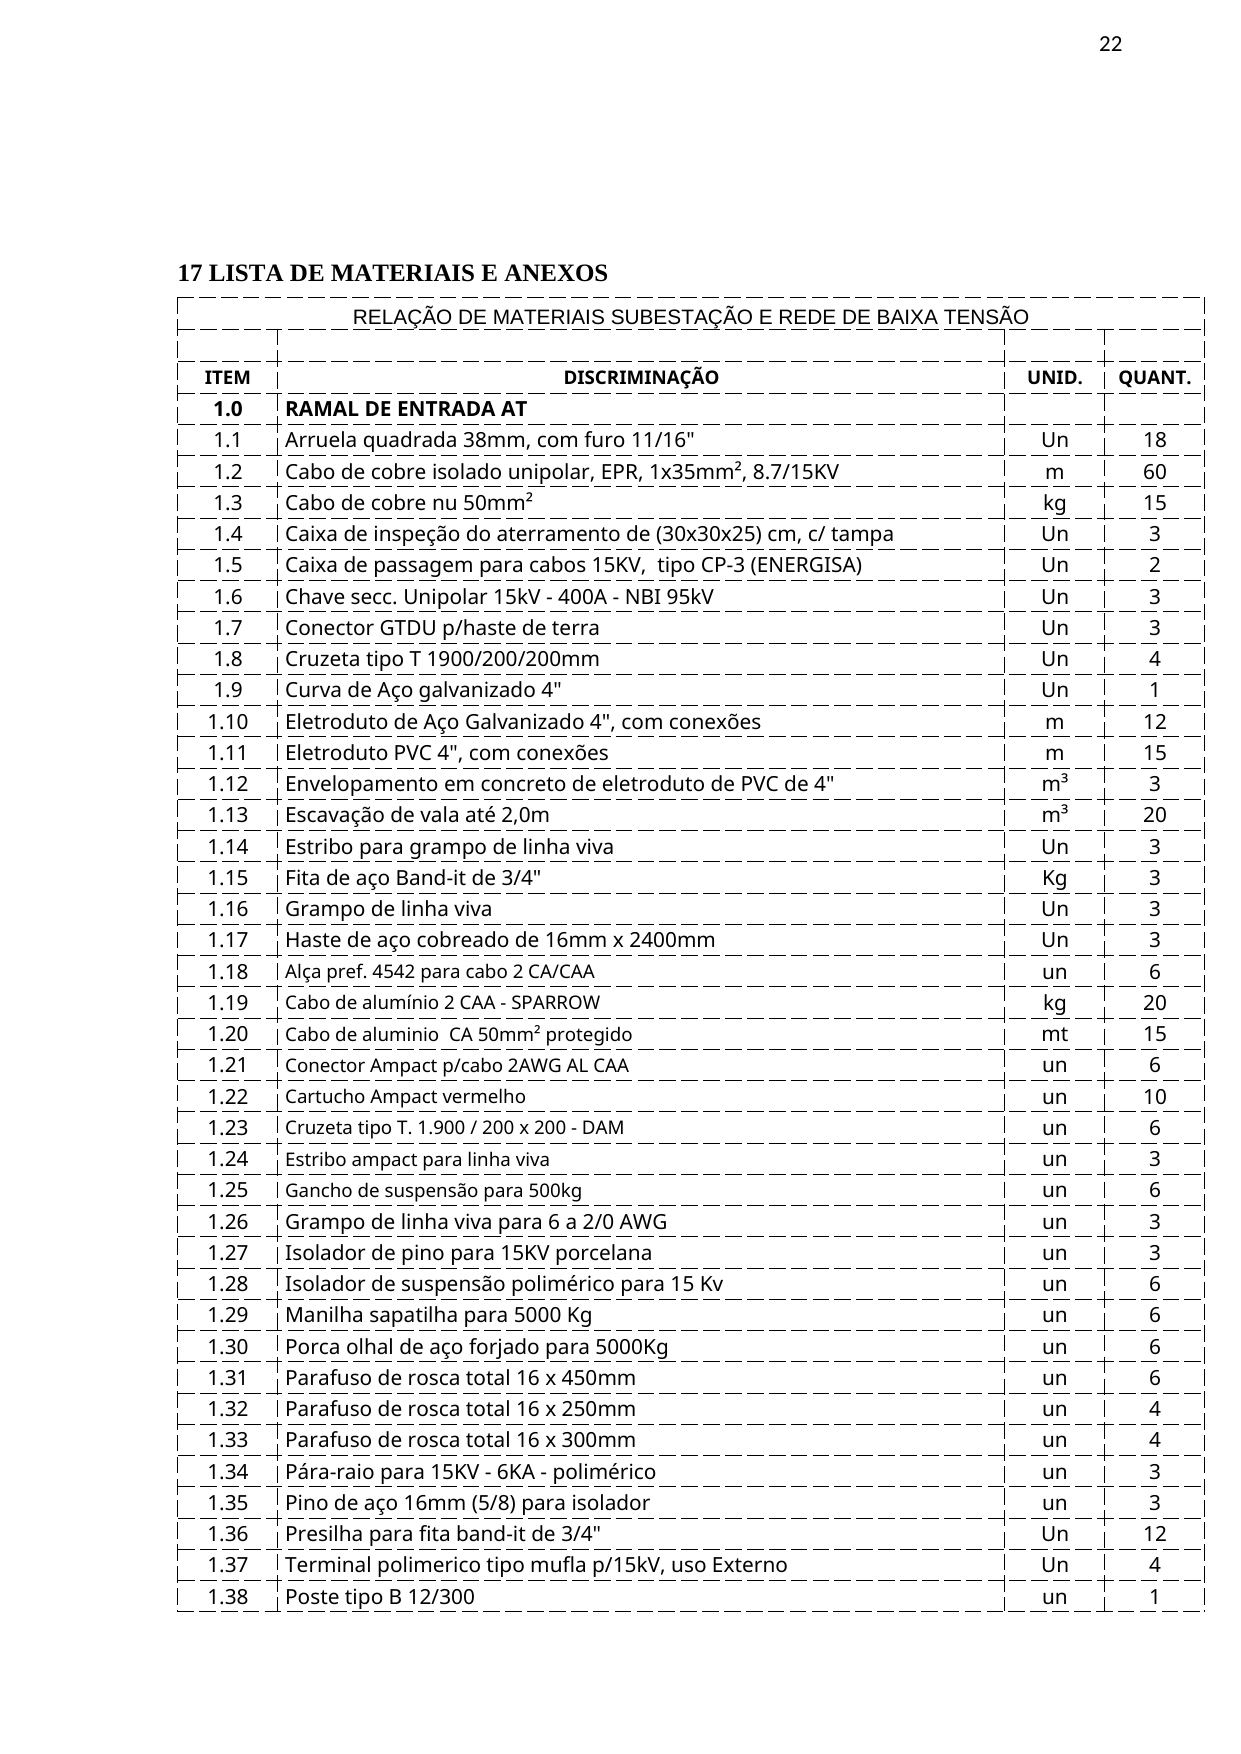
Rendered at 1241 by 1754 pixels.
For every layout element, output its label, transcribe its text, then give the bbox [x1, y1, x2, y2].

table_cell [1105, 329, 1205, 361]
table_cell 12 [1105, 705, 1205, 736]
subtitle 17 LISTA DE MATERIAIS E ANEXOS [177, 258, 1122, 287]
table_cell 3 [1105, 768, 1205, 799]
table_cell 1.12 [178, 768, 278, 799]
table_cell Un [1005, 424, 1105, 455]
table_cell 1.31 [178, 1361, 278, 1392]
table_cell un [1005, 1143, 1105, 1174]
table_cell Parafuso de rosca total 16 x 250mm [278, 1393, 1005, 1424]
table_cell [1005, 329, 1105, 361]
table_cell Escavação de vala até 2,0m [278, 799, 1005, 830]
table_cell 1.36 [178, 1518, 278, 1549]
table_cell 1.5 [178, 549, 278, 580]
table_cell 1.24 [178, 1143, 278, 1174]
table_cell Un [1005, 1549, 1105, 1580]
table_cell 1.26 [178, 1205, 278, 1236]
table_cell Grampo de linha viva [278, 893, 1005, 924]
table_cell 3 [1105, 830, 1205, 861]
table_cell 4 [1105, 643, 1205, 674]
table_cell 1.27 [178, 1236, 278, 1267]
table_cell 3 [1105, 893, 1205, 924]
table_cell Envelopamento em concreto de eletroduto de PVC de 4" [278, 768, 1005, 799]
table_cell 1.37 [178, 1549, 278, 1580]
table_cell m [1005, 455, 1105, 486]
table_cell un [1005, 1299, 1105, 1330]
table_cell 20 [1105, 986, 1205, 1017]
table_cell 1.0 [178, 393, 278, 424]
table_cell 1.20 [178, 1018, 278, 1049]
table_cell 1.8 [178, 643, 278, 674]
table_cell Un [1005, 674, 1105, 705]
table_cell Isolador de suspensão polimérico para 15 Kv [278, 1268, 1005, 1299]
table_cell m³ [1005, 768, 1105, 799]
table_cell 1.10 [178, 705, 278, 736]
table_cell Conector GTDU p/haste de terra [278, 611, 1005, 642]
table_cell 1.29 [178, 1299, 278, 1330]
table_cell 1.6 [178, 580, 278, 611]
table_cell 60 [1105, 455, 1205, 486]
table_cell 1.33 [178, 1424, 278, 1455]
table_cell Cruzeta tipo T. 1.900 / 200 x 200 - DAM [278, 1111, 1005, 1142]
table_cell un [1005, 1080, 1105, 1111]
table_cell 1.13 [178, 799, 278, 830]
table_cell Alça pref. 4542 para cabo 2 CA/CAA [278, 955, 1005, 986]
table_cell mt [1005, 1018, 1105, 1049]
table_cell Un [1005, 549, 1105, 580]
table_cell 3 [1105, 1236, 1205, 1267]
table_cell un [1005, 1174, 1105, 1205]
table_cell Un [1005, 1518, 1105, 1549]
table_cell [178, 329, 278, 361]
table_cell DISCRIMINAÇÃO [278, 361, 1005, 392]
table_cell 3 [1105, 611, 1205, 642]
table_cell Porca olhal de aço forjado para 5000Kg [278, 1330, 1005, 1361]
table_cell QUANT. [1105, 361, 1205, 392]
table_cell Gancho de suspensão para 500kg [278, 1174, 1005, 1205]
table_cell Grampo de linha viva para 6 a 2/0 AWG [278, 1205, 1005, 1236]
table_cell 6 [1105, 955, 1205, 986]
table_cell 1.3 [178, 486, 278, 517]
table_cell un [1005, 1580, 1105, 1611]
table_cell Fita de aço Band-it de 3/4" [278, 861, 1005, 892]
table_cell 1.23 [178, 1111, 278, 1142]
table_cell Caixa de passagem para cabos 15KV, tipo CP-3 (ENERGISA) [278, 549, 1005, 580]
table_cell Un [1005, 518, 1105, 549]
table_cell un [1005, 1049, 1105, 1080]
table_cell [1005, 393, 1105, 424]
table_cell 3 [1105, 1205, 1205, 1236]
table_cell 1.2 [178, 455, 278, 486]
table_cell 1.4 [178, 518, 278, 549]
table_cell Haste de aço cobreado de 16mm x 2400mm [278, 924, 1005, 955]
table_cell 3 [1105, 1486, 1205, 1517]
table_cell Un [1005, 924, 1105, 955]
table_cell 6 [1105, 1174, 1205, 1205]
table_cell 15 [1105, 486, 1205, 517]
table_cell 1.18 [178, 955, 278, 986]
table_cell un [1005, 1455, 1105, 1486]
table_cell 1 [1105, 1580, 1205, 1611]
table_cell 1.34 [178, 1455, 278, 1486]
table_cell Un [1005, 580, 1105, 611]
table_cell un [1005, 1361, 1105, 1392]
table_cell Presilha para fita band-it de 3/4" [278, 1518, 1005, 1549]
table_cell un [1005, 1424, 1105, 1455]
table_cell 1 [1105, 674, 1205, 705]
table_cell Cabo de aluminio CA 50mm² protegido [278, 1018, 1005, 1049]
table_cell 2 [1105, 549, 1205, 580]
table_cell m³ [1005, 799, 1105, 830]
table_cell 1.19 [178, 986, 278, 1017]
table_cell [278, 329, 1005, 361]
table_cell 6 [1105, 1299, 1205, 1330]
table_cell UNID. [1005, 361, 1105, 392]
table_cell Arruela quadrada 38mm, com furo 11/16" [278, 424, 1005, 455]
table_cell un [1005, 1111, 1105, 1142]
table_cell Un [1005, 830, 1105, 861]
table_cell 18 [1105, 424, 1205, 455]
table_cell 1.7 [178, 611, 278, 642]
table_header RELAÇÃO DE MATERIAIS SUBESTAÇÃO E REDE DE BAIXA TENSÃO [178, 297, 1205, 328]
table_cell 1.15 [178, 861, 278, 892]
table_cell 6 [1105, 1111, 1205, 1142]
table_cell 1.25 [178, 1174, 278, 1205]
table_cell 1.21 [178, 1049, 278, 1080]
table_cell ITEM [178, 361, 278, 392]
table_cell un [1005, 1330, 1105, 1361]
table_cell 3 [1105, 1455, 1205, 1486]
table_cell 6 [1105, 1361, 1205, 1392]
table_cell Cabo de cobre nu 50mm² [278, 486, 1005, 517]
table_cell un [1005, 1236, 1105, 1267]
table_cell 10 [1105, 1080, 1205, 1111]
table_cell un [1005, 1393, 1105, 1424]
table_cell Poste tipo B 12/300 [278, 1580, 1005, 1611]
table_cell Chave secc. Unipolar 15kV - 400A - NBI 95kV [278, 580, 1005, 611]
table_cell Cartucho Ampact vermelho [278, 1080, 1005, 1111]
table_cell kg [1005, 486, 1105, 517]
table_cell 3 [1105, 518, 1205, 549]
table_cell Eletroduto de Aço Galvanizado 4", com conexões [278, 705, 1005, 736]
table_cell Cabo de cobre isolado unipolar, EPR, 1x35mm², 8.7/15KV [278, 455, 1005, 486]
table_cell Pino de aço 16mm (5/8) para isolador [278, 1486, 1005, 1517]
table_cell 1.16 [178, 893, 278, 924]
table_cell 1.14 [178, 830, 278, 861]
table_cell Cabo de alumínio 2 CAA - SPARROW [278, 986, 1005, 1017]
table_cell 1.9 [178, 674, 278, 705]
table_cell Kg [1005, 861, 1105, 892]
table_cell Un [1005, 643, 1105, 674]
table_cell 20 [1105, 799, 1205, 830]
table_cell Isolador de pino para 15KV porcelana [278, 1236, 1005, 1267]
table_cell Terminal polimerico tipo mufla p/15kV, uso Externo [278, 1549, 1005, 1580]
table_cell Cruzeta tipo T 1900/200/200mm [278, 643, 1005, 674]
table_cell 3 [1105, 861, 1205, 892]
table_cell 4 [1105, 1424, 1205, 1455]
table_cell 1.38 [178, 1580, 278, 1611]
table_cell 15 [1105, 736, 1205, 767]
table_cell Parafuso de rosca total 16 x 450mm [278, 1361, 1005, 1392]
table_cell 6 [1105, 1049, 1205, 1080]
table_cell Manilha sapatilha para 5000 Kg [278, 1299, 1005, 1330]
table_cell un [1005, 1268, 1105, 1299]
table_cell Un [1005, 893, 1105, 924]
table_cell Estribo ampact para linha viva [278, 1143, 1005, 1174]
table_cell m [1005, 736, 1105, 767]
table_cell 1.28 [178, 1268, 278, 1299]
table_cell un [1005, 1205, 1105, 1236]
table_cell 1.32 [178, 1393, 278, 1424]
table_cell 3 [1105, 924, 1205, 955]
table_cell [1105, 393, 1205, 424]
table_cell 1.17 [178, 924, 278, 955]
table_cell Parafuso de rosca total 16 x 300mm [278, 1424, 1005, 1455]
table_cell 3 [1105, 1143, 1205, 1174]
table_cell Estribo para grampo de linha viva [278, 830, 1005, 861]
table_cell 6 [1105, 1268, 1205, 1299]
table_cell 6 [1105, 1330, 1205, 1361]
table_cell Conector Ampact p/cabo 2AWG AL CAA [278, 1049, 1005, 1080]
table_cell 15 [1105, 1018, 1205, 1049]
table_cell RAMAL DE ENTRADA AT [278, 393, 1005, 424]
table_cell 1.1 [178, 424, 278, 455]
table_cell un [1005, 955, 1105, 986]
table_cell 1.30 [178, 1330, 278, 1361]
table_cell Eletroduto PVC 4", com conexões [278, 736, 1005, 767]
table_cell 4 [1105, 1549, 1205, 1580]
table_cell Pára-raio para 15KV - 6KA - polimérico [278, 1455, 1005, 1486]
table_cell m [1005, 705, 1105, 736]
table_cell 1.22 [178, 1080, 278, 1111]
table_cell Curva de Aço galvanizado 4" [278, 674, 1005, 705]
table_cell un [1005, 1486, 1105, 1517]
table_cell 1.11 [178, 736, 278, 767]
table_cell 12 [1105, 1518, 1205, 1549]
table_cell 3 [1105, 580, 1205, 611]
table_cell kg [1005, 986, 1105, 1017]
table_cell 4 [1105, 1393, 1205, 1424]
table_cell Un [1005, 611, 1105, 642]
table_cell Caixa de inspeção do aterramento de (30x30x25) cm, c/ tampa [278, 518, 1005, 549]
table_cell 1.35 [178, 1486, 278, 1517]
